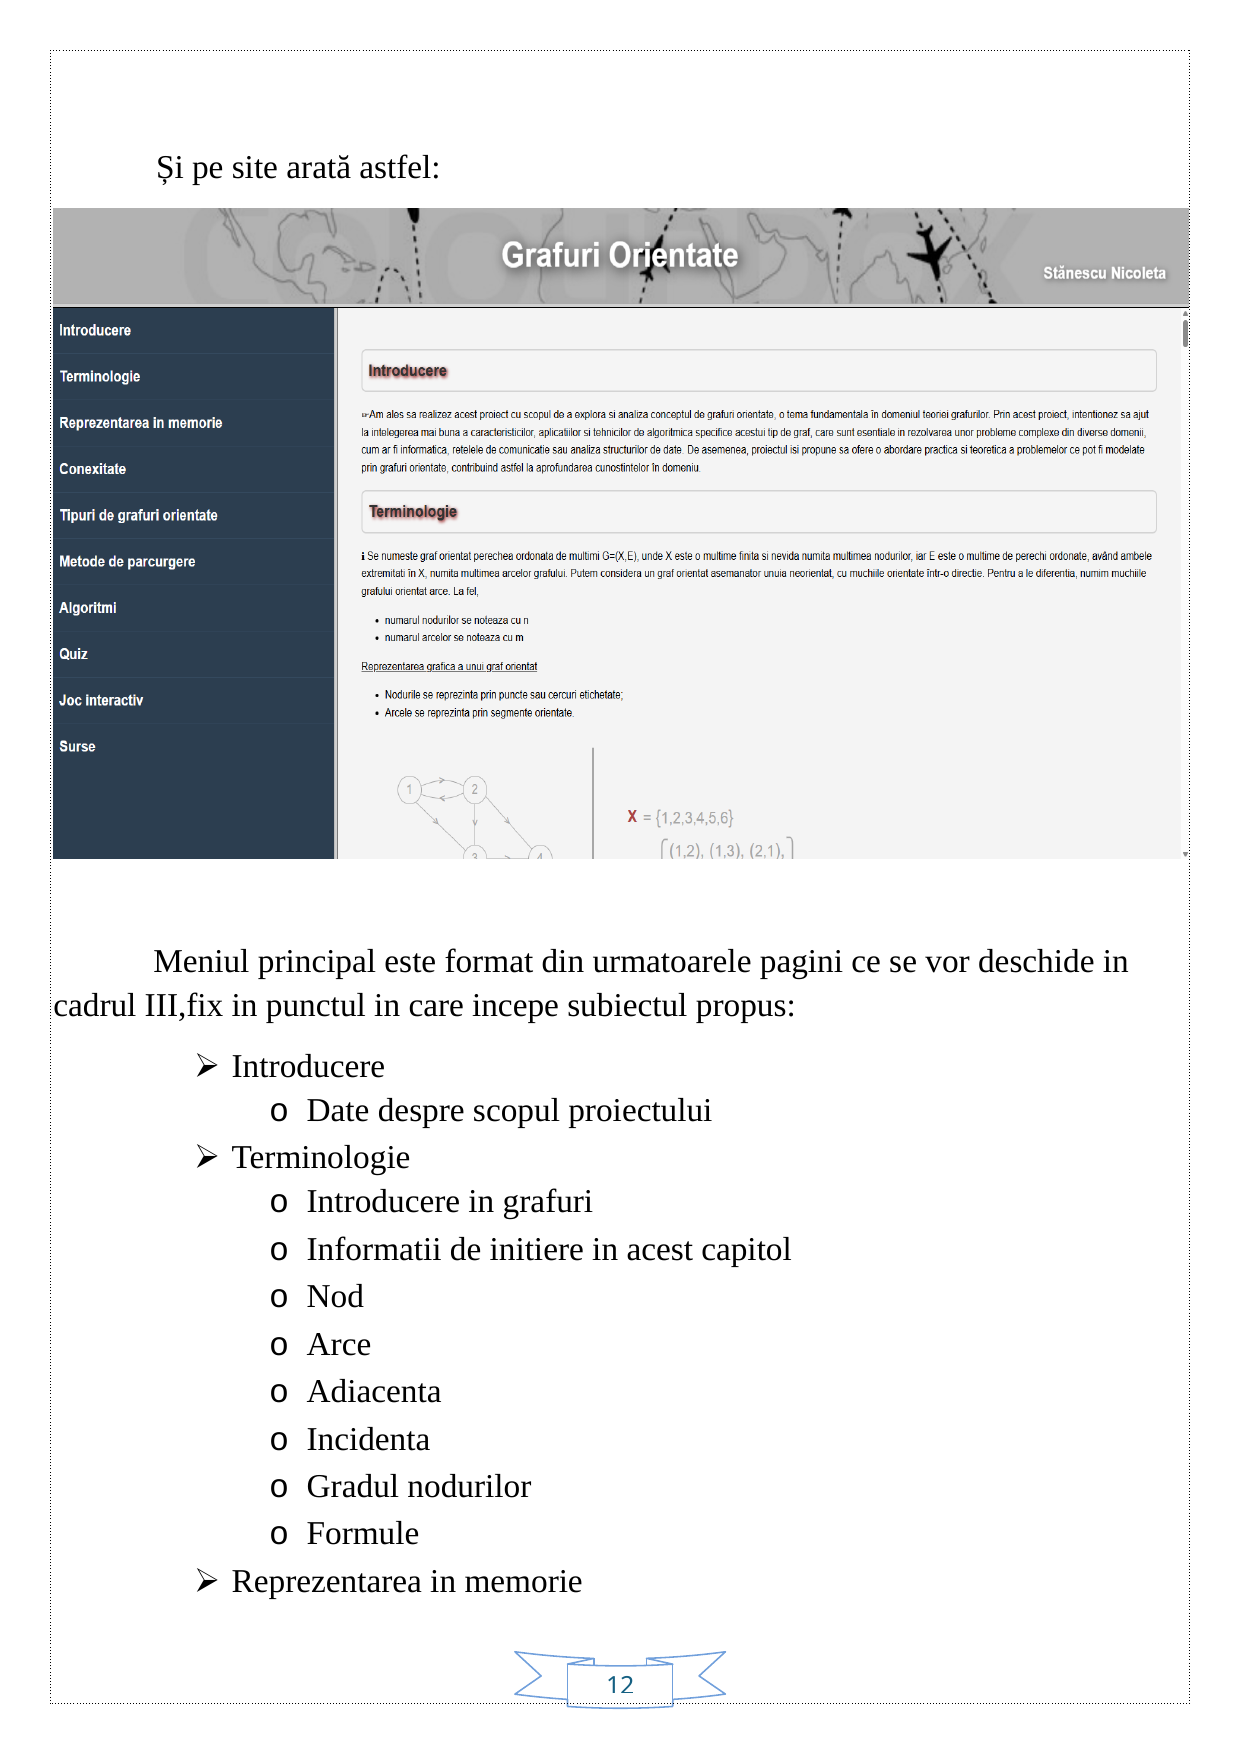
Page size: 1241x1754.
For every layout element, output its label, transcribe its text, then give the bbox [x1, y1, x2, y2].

list Introducere [194, 1046, 1140, 1084]
text Meniul principal este format din urmatoarele pagini ce se vor deschide in cadrul III,fix in punctul in care incepe subiectul propus: [53, 941, 1140, 1024]
list Informatii de initiere in acest capitol [269, 1229, 1140, 1270]
list Date despre scopul proiectului [269, 1090, 1140, 1132]
list Introducere in grafuri [269, 1182, 1140, 1223]
list Adiacenta [269, 1371, 1140, 1413]
list Incidenta [269, 1419, 1140, 1460]
list Formule [269, 1513, 1140, 1555]
picture [53, 208, 1189, 859]
list Terminologie [194, 1138, 1140, 1176]
list Arce [269, 1324, 1140, 1365]
text Și pe site arată astfel: [100, 147, 1093, 186]
list Gradul nodurilor [269, 1466, 1140, 1507]
list Nod [269, 1277, 1140, 1318]
list Reprezentarea in memorie [194, 1561, 1140, 1599]
